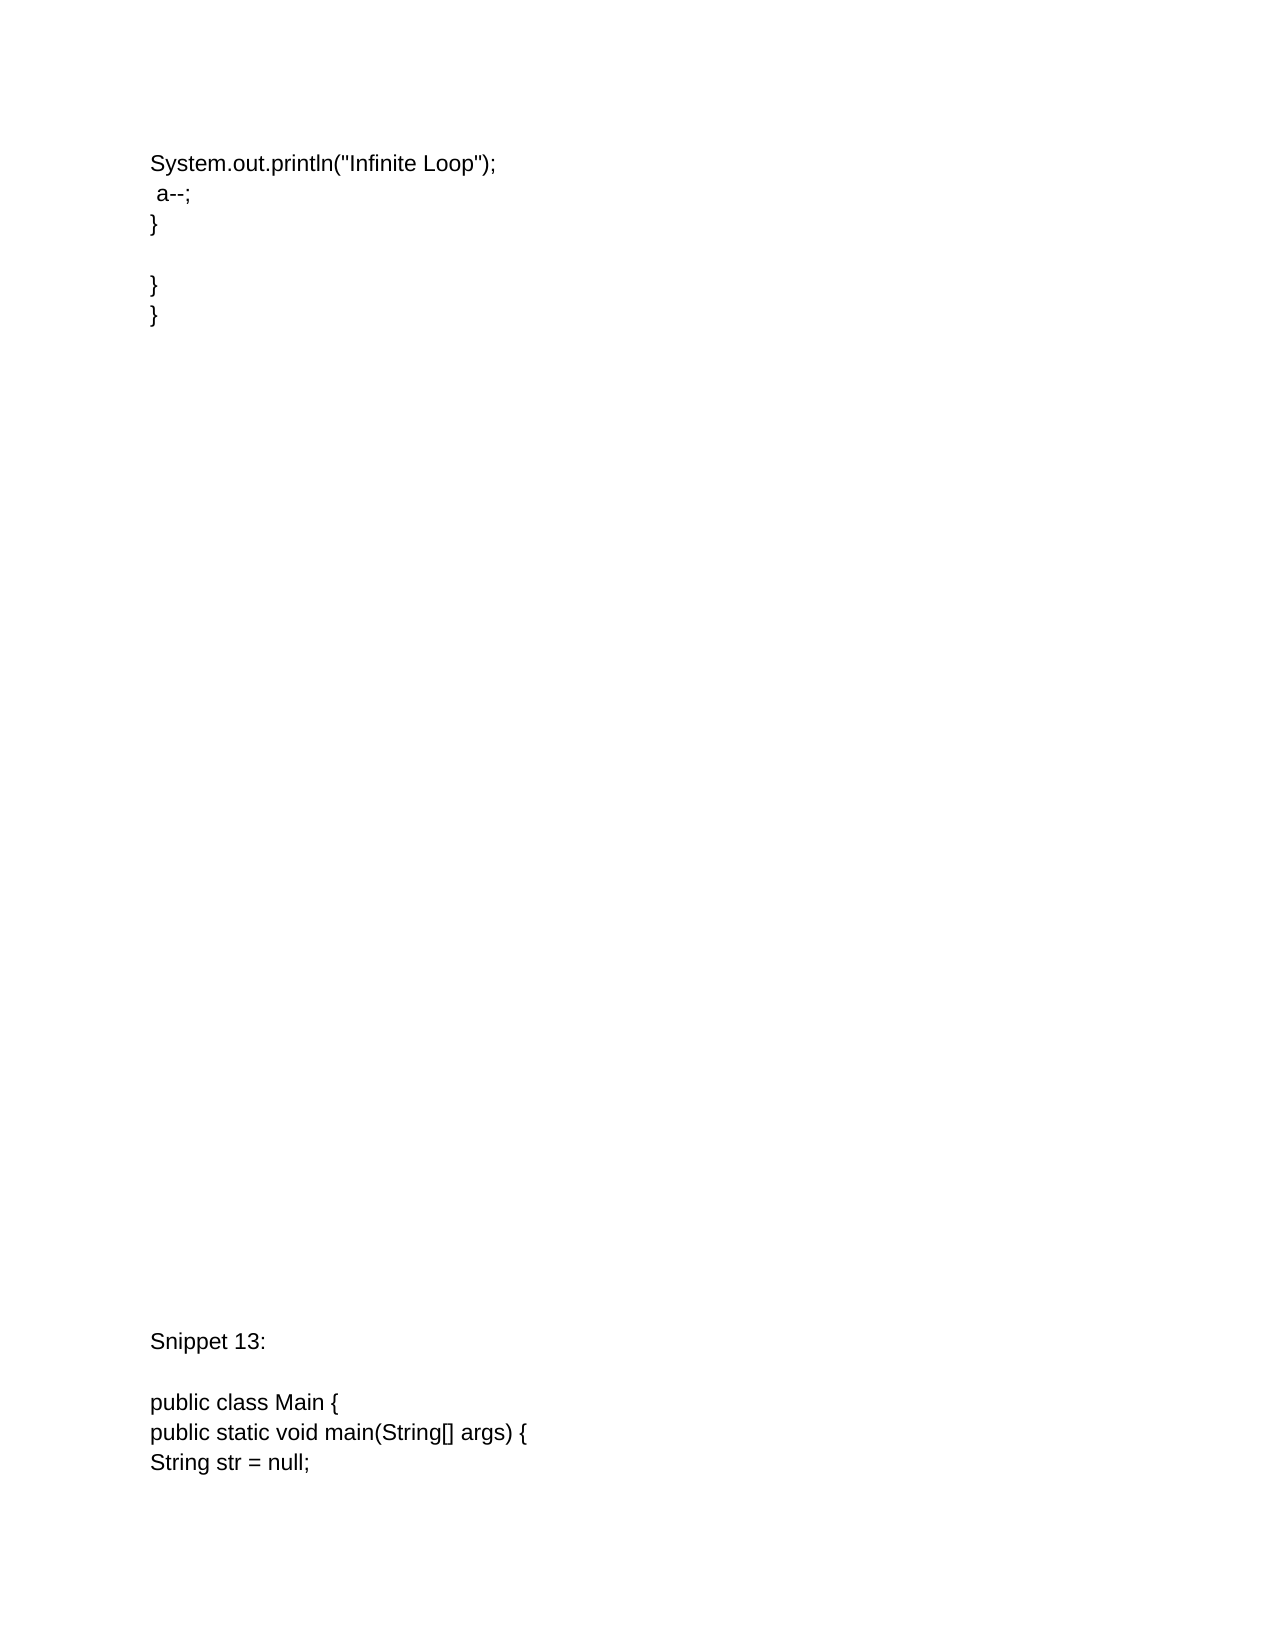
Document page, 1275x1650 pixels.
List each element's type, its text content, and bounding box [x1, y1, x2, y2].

text public class Main { [150, 1388, 1125, 1415]
text public static void main(String[] args) { [150, 1419, 1125, 1445]
text } [150, 210, 1125, 237]
text System.out.println("Infinite Loop"); [150, 150, 1125, 176]
text } [150, 271, 1125, 297]
text String str = null; [150, 1449, 1125, 1475]
text Snippet 13: [150, 1328, 1125, 1354]
text a--; [150, 180, 1125, 207]
text } [150, 301, 1125, 327]
